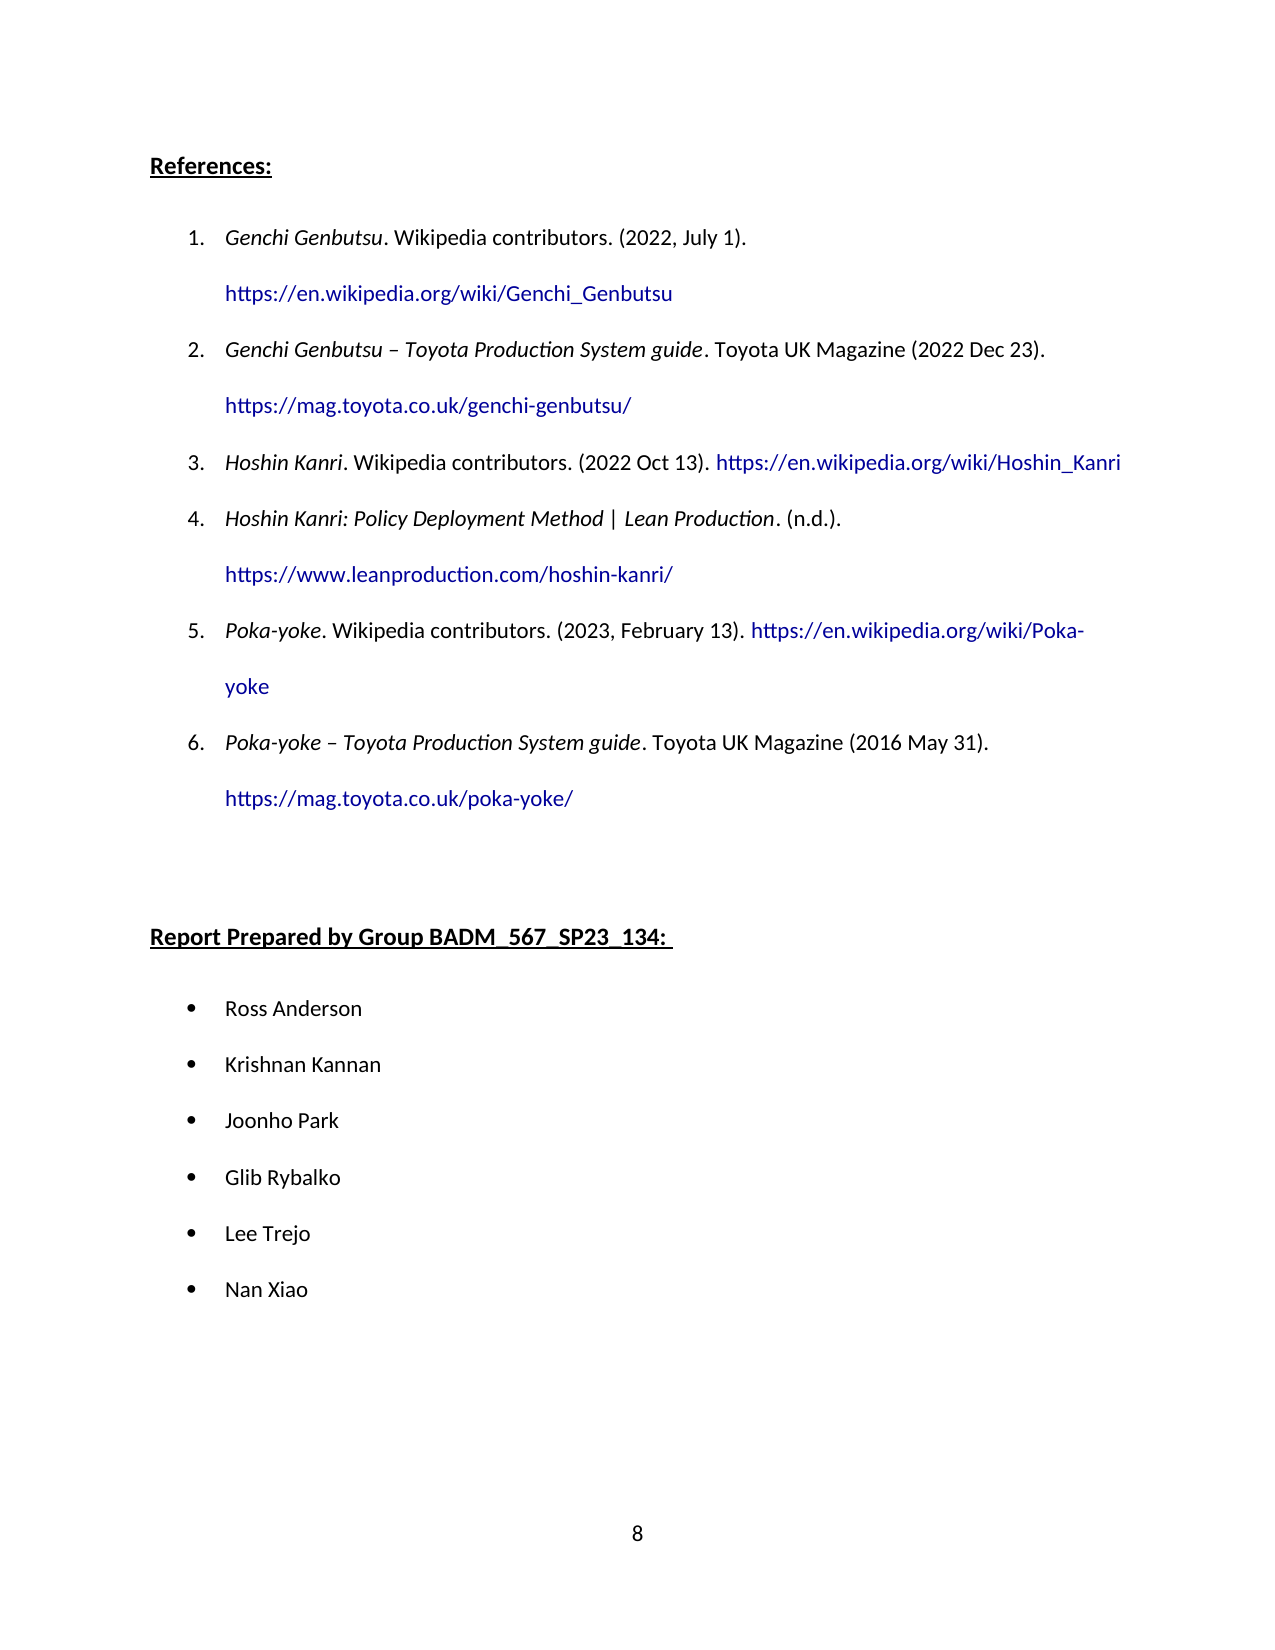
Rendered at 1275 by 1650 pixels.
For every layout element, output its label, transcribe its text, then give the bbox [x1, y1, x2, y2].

list Krishnan Kannan [187, 1051, 1125, 1079]
list Poka-yoke. Wikipedia contributors. (2023, February 13). https://en.wikipedia.org/wiki/Poka-yoke [187, 616, 1125, 700]
text References: [150, 150, 1125, 181]
list Hoshin Kanri. Wikipedia contributors. (2022 Oct 13). https://en.wikipedia.org/wiki/Hoshin_Kanri [187, 448, 1125, 476]
list Genchi Genbutsu – Toyota Production System guide. Toyota UK Magazine (2022 Dec 23). https://mag.toyota.co.uk/genchi-genbutsu/ [187, 336, 1125, 420]
list Joonho Park [187, 1107, 1125, 1135]
list Ross Anderson [187, 994, 1125, 1023]
text Report Prepared by Group BADM_567_SP23_134: [150, 921, 1125, 952]
list Genchi Genbutsu. Wikipedia contributors. (2022, July 1). https://en.wikipedia.org/wiki/Genchi_Genbutsu [187, 223, 1125, 308]
list Lee Trejo [187, 1219, 1125, 1247]
list Nan Xiao [187, 1275, 1125, 1303]
list Glib Rybalko [187, 1163, 1125, 1191]
list Hoshin Kanri: Policy Deployment Method | Lean Production. (n.d.). https://www.leanproduction.com/hoshin-kanri/ [187, 504, 1125, 588]
list Poka-yoke – Toyota Production System guide. Toyota UK Magazine (2016 May 31). https://mag.toyota.co.uk/poka-yoke/ [187, 728, 1125, 812]
